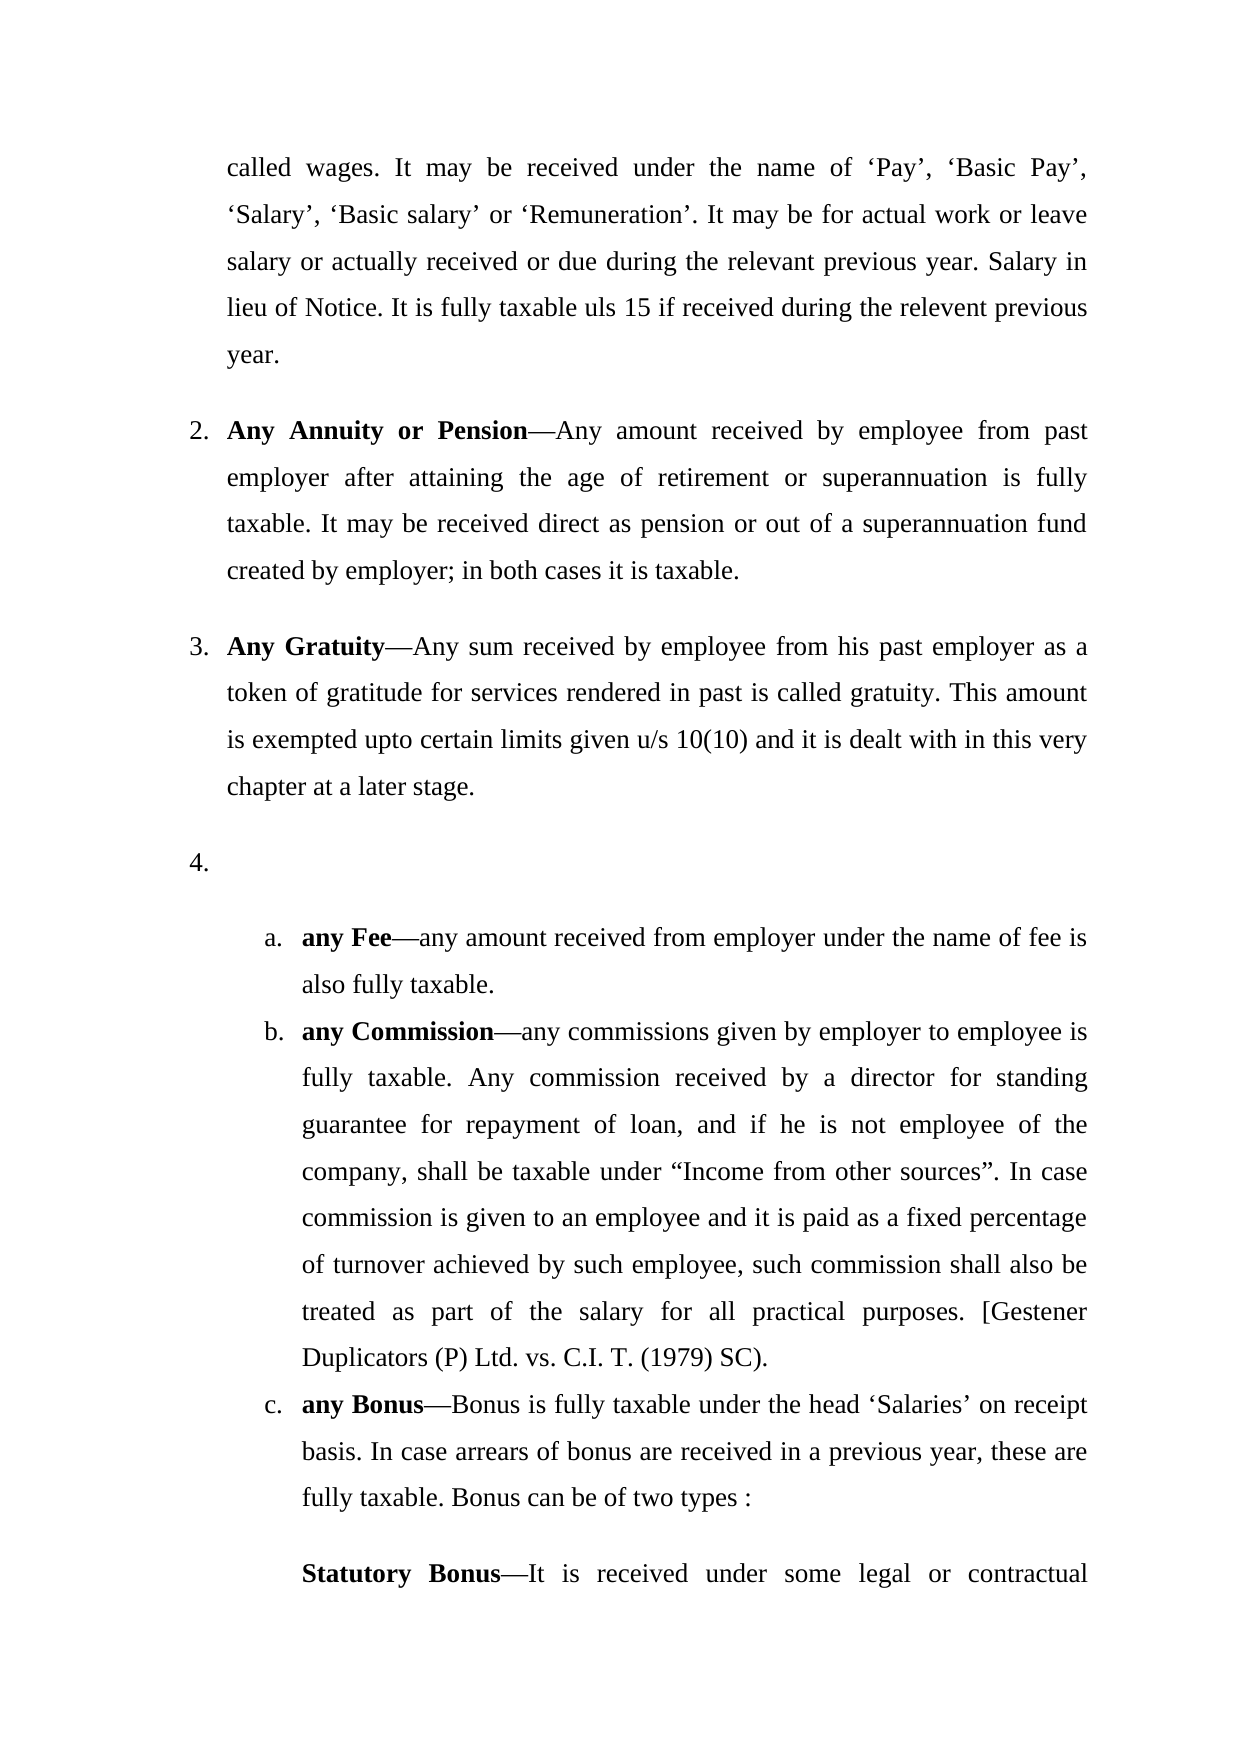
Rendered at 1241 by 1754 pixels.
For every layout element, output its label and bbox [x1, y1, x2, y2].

table_cell [150, 150, 1090, 1590]
